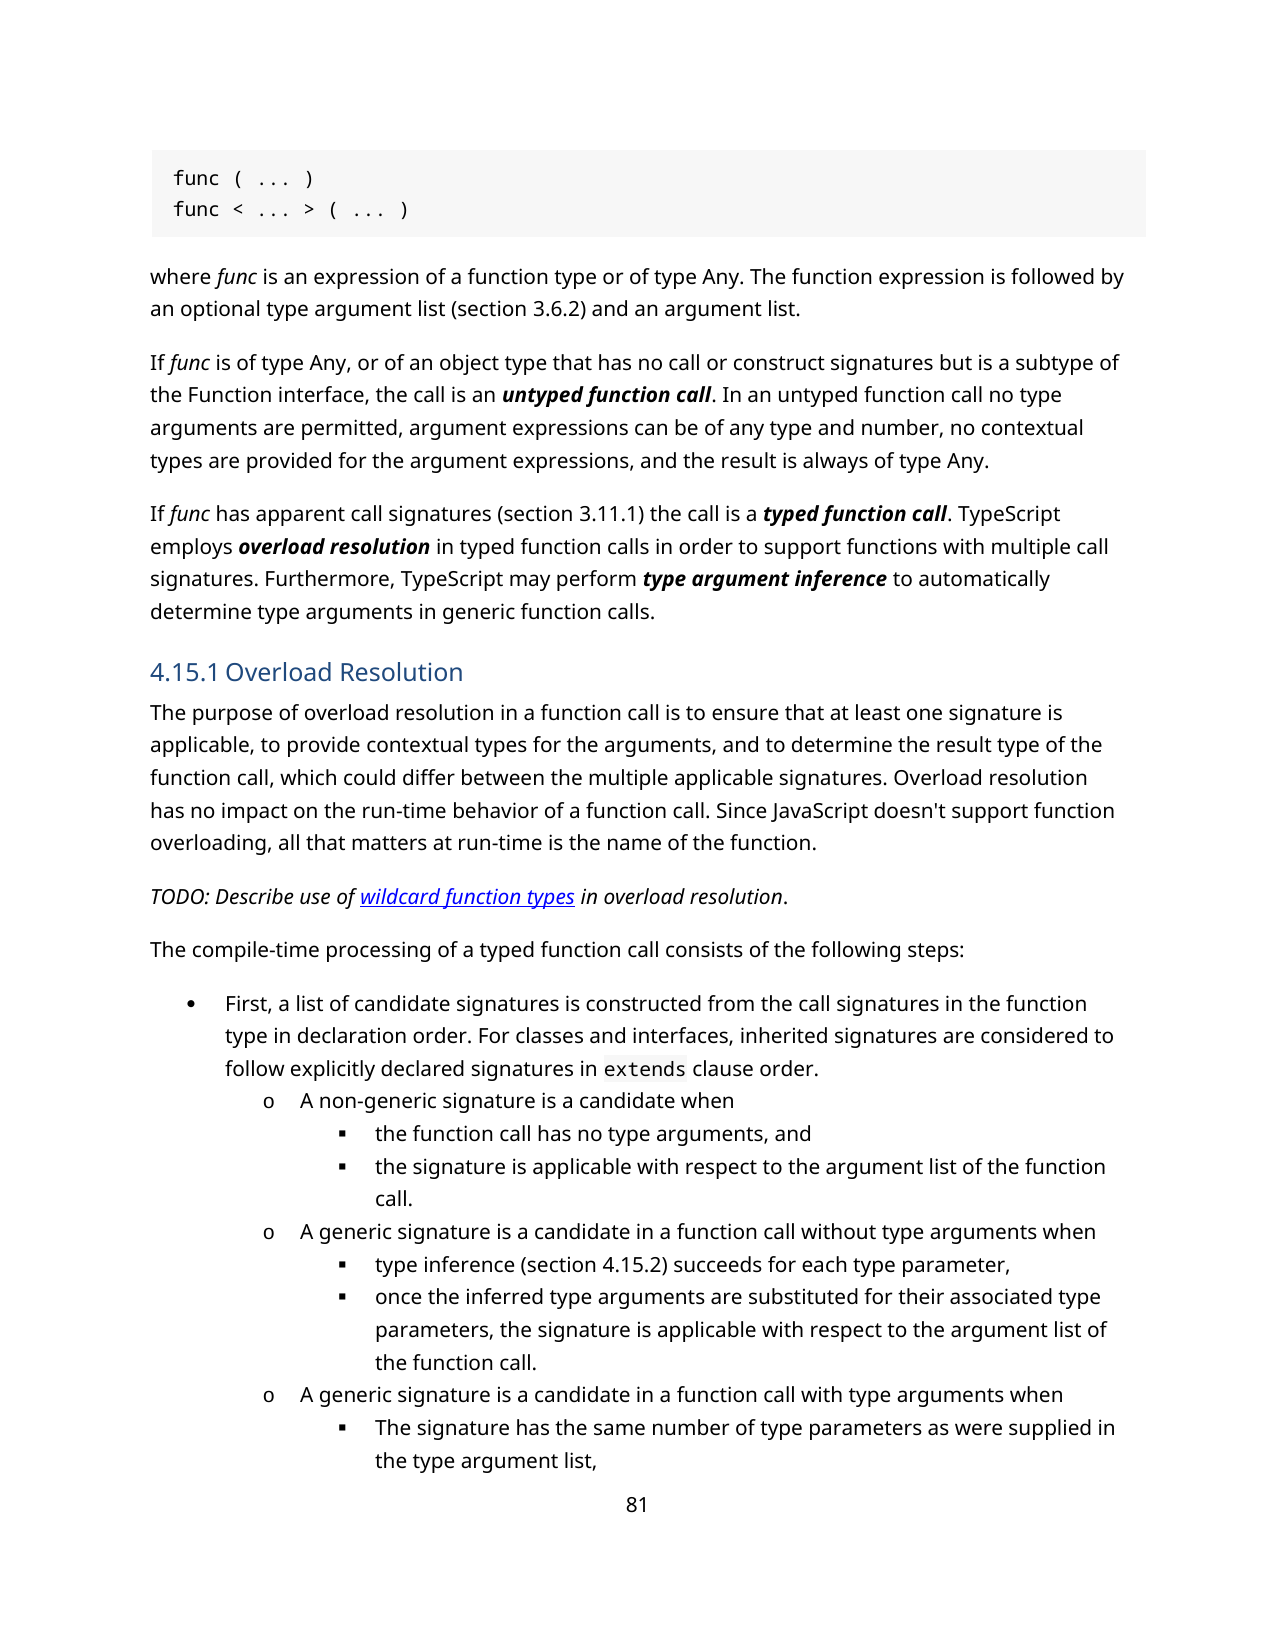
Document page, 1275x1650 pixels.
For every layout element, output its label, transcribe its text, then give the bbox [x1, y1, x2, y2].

text If func has apparent call signatures (section 3.11.1) the call is a typed function call. TypeScript employs overload resolution in typed function calls in order to support functions with multiple call signatures. Furthermore, TypeScript may perform type argument inference to automatically determine type arguments in generic function calls. [150, 499, 1125, 625]
subtitle Overload Resolution [150, 654, 1125, 689]
list A generic signature is a candidate in a function call without type arguments when [262, 1217, 1125, 1246]
list The signature has the same number of type parameters as were supplied in the type argument list, [337, 1413, 1125, 1474]
list the signature is applicable with respect to the argument list of the function call. [337, 1152, 1125, 1213]
list type inference (section 4.15.2) succeeds for each type parameter, [337, 1250, 1125, 1278]
text The purpose of overload resolution in a function call is to ensure that at least one signature is applicable, to provide contextual types for the arguments, and to determine the result type of the function call, which could differ between the multiple applicable signatures. Overload resolution has no impact on the run-time behavior of a function call. Since JavaScript doesn't support function overloading, all that matters at run-time is the name of the function. [150, 698, 1125, 857]
list First, a list of candidate signatures is constructed from the call signatures in the function type in declaration order. For classes and interfaces, inherited signatures are considered to follow explicitly declared signatures in extends clause order. [187, 989, 1125, 1082]
text If func is of type Any, or of an object type that has no call or construct signatures but is a subtype of the Function interface, the call is an untyped function call. In an untyped function call no type arguments are permitted, argument expressions can be of any type and number, no contextual types are provided for the argument expressions, and the result is always of type Any. [150, 348, 1125, 474]
text where func is an expression of a function type or of type Any. The function expression is followed by an optional type argument list (section 3.6.2) and an argument list. [150, 262, 1125, 323]
list the function call has no type arguments, and [337, 1119, 1125, 1148]
list A non-generic signature is a candidate when [262, 1086, 1125, 1115]
list A generic signature is a candidate in a function call with type arguments when [262, 1380, 1125, 1409]
list once the inferred type arguments are substituted for their associated type parameters, the signature is applicable with respect to the argument list of the function call. [337, 1282, 1125, 1376]
text func ( ... ) func < ... > ( ... ) [164, 163, 1133, 224]
text The compile-time processing of a typed function call consists of the following steps: [150, 935, 1125, 964]
text TODO: Describe use of wildcard function types in overload resolution. [150, 882, 1125, 910]
